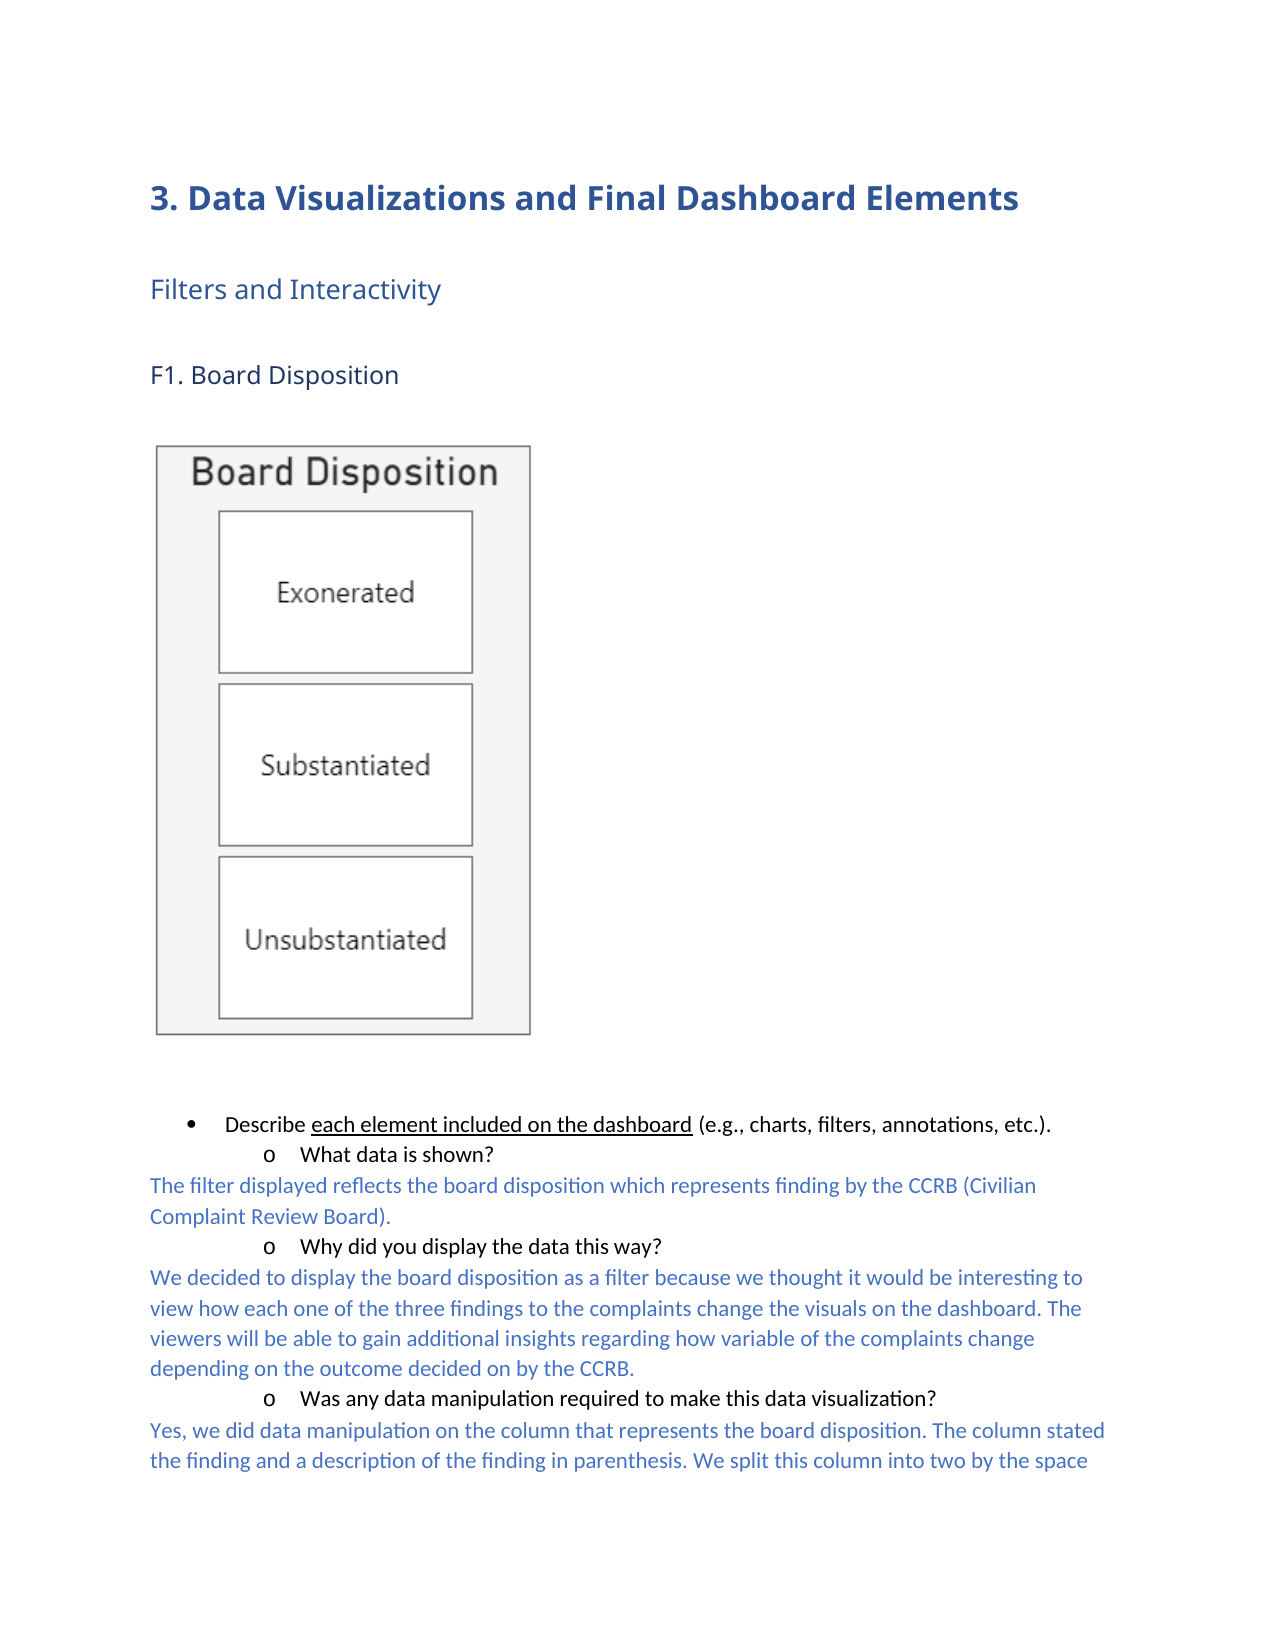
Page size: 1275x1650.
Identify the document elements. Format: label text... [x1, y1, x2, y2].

list Describe each element included on the dashboard (e.g., charts, filters, annotations, etc.). [187, 1110, 1125, 1138]
list Was any data manipulation required to make this data visualization? [262, 1384, 1125, 1413]
text We decided to display the board disposition as a filter because we thought it would be interesting to view how each one of the three findings to the complaints change the visuals on the dashboard. The viewers will be able to gain additional insights regarding how variable of the complaints change depending on the outcome decided on by the CCRB. [150, 1263, 1125, 1382]
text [150, 1416, 1125, 1474]
list What data is shown? [262, 1140, 1125, 1169]
text The filter displayed reflects the board disposition which represents finding by the CCRB (Civilian Complaint Review Board). [150, 1172, 1125, 1230]
subtitle 3. Data Visualizations and Final Dashboard Elements [150, 175, 1125, 220]
picture [150, 441, 542, 1045]
subtitle Filters and Interactivity [150, 271, 1125, 308]
list Why did you display the data this way? [262, 1232, 1125, 1261]
subtitle F1. Board Disposition [150, 357, 1125, 392]
